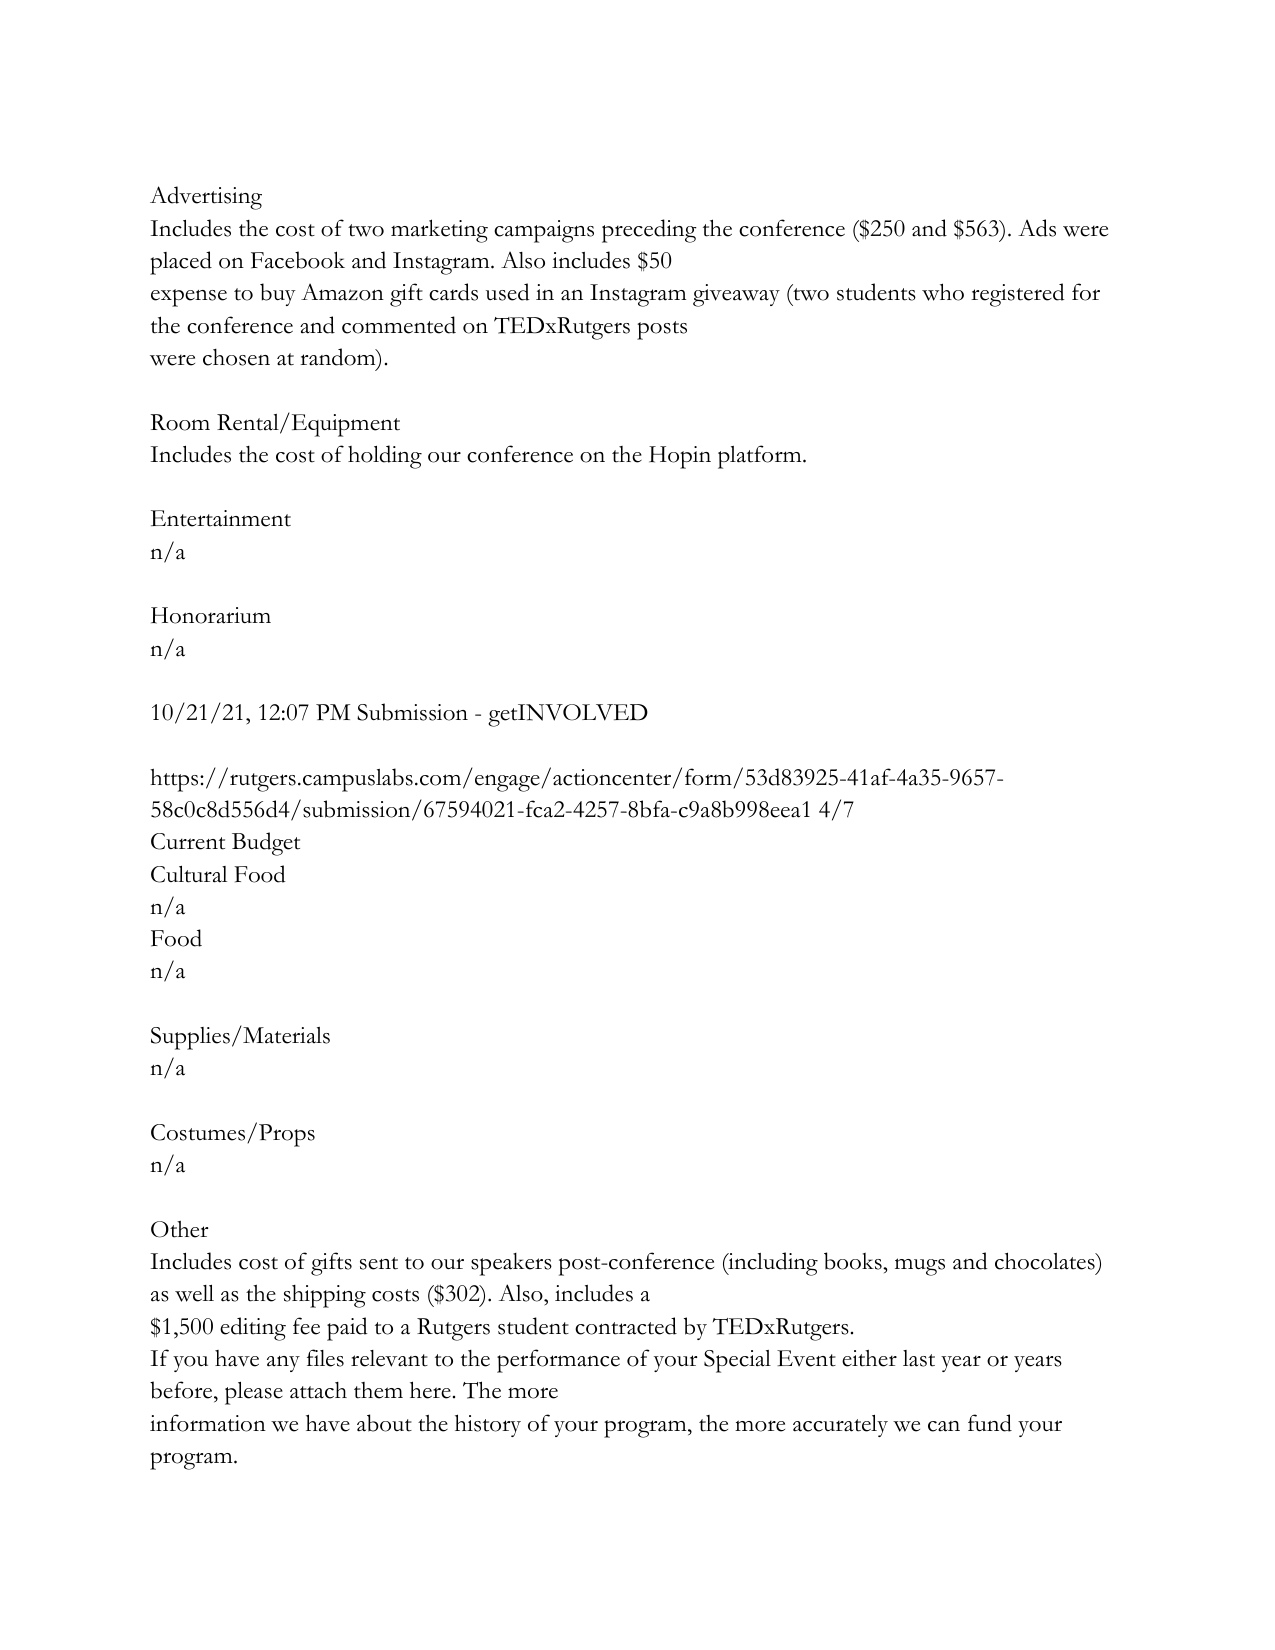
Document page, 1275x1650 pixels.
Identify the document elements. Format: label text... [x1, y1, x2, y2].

text Honorarium [150, 602, 1125, 630]
text information we have about the history of your program, the more accurately we can fund your program. [150, 1409, 1125, 1470]
text Advertising [150, 182, 1125, 210]
text n/a [150, 1151, 1125, 1179]
text expense to buy Amazon gift cards used in an Instagram giveaway (two students who registered for the conference and commented on TEDxRutgers posts [150, 279, 1125, 339]
text n/a [150, 537, 1125, 566]
text Supplies/Materials [150, 1022, 1125, 1050]
text Entertainment [150, 505, 1125, 533]
text Cultural Food [150, 860, 1125, 888]
text Includes cost of gifts sent to our speakers post-conference (including books, mugs and chocolates) as well as the shipping costs ($302). Also, includes a [150, 1248, 1125, 1308]
text n/a [150, 957, 1125, 985]
text Current Budget [150, 828, 1125, 856]
text Food [150, 925, 1125, 953]
text https://rutgers.campuslabs.com/engage/actioncenter/form/53d83925-41af-4a35-9657-58c0c8d556d4/submission/67594021-fca2-4257-8bfa-c9a8b998eea1 4/7 [150, 763, 1125, 824]
text If you have any files relevant to the performance of your Special Event either last year or years before, please attach them here. The more [150, 1345, 1125, 1405]
text 10/21/21, 12:07 PM Submission - getINVOLVED [150, 699, 1125, 727]
text $1,500 editing fee paid to a Rutgers student contracted by TEDxRutgers. [150, 1312, 1125, 1341]
text Room Rental/Equipment [150, 408, 1125, 436]
text n/a [150, 893, 1125, 921]
text Costumes/Props [150, 1119, 1125, 1147]
text n/a [150, 1054, 1125, 1082]
text Includes the cost of two marketing campaigns preceding the conference ($250 and $563). Ads were placed on Facebook and Instagram. Also includes $50 [150, 214, 1125, 275]
text were chosen at random). [150, 344, 1125, 372]
text Includes the cost of holding our conference on the Hopin platform. [150, 441, 1125, 469]
text Other [150, 1216, 1125, 1244]
text n/a [150, 634, 1125, 662]
